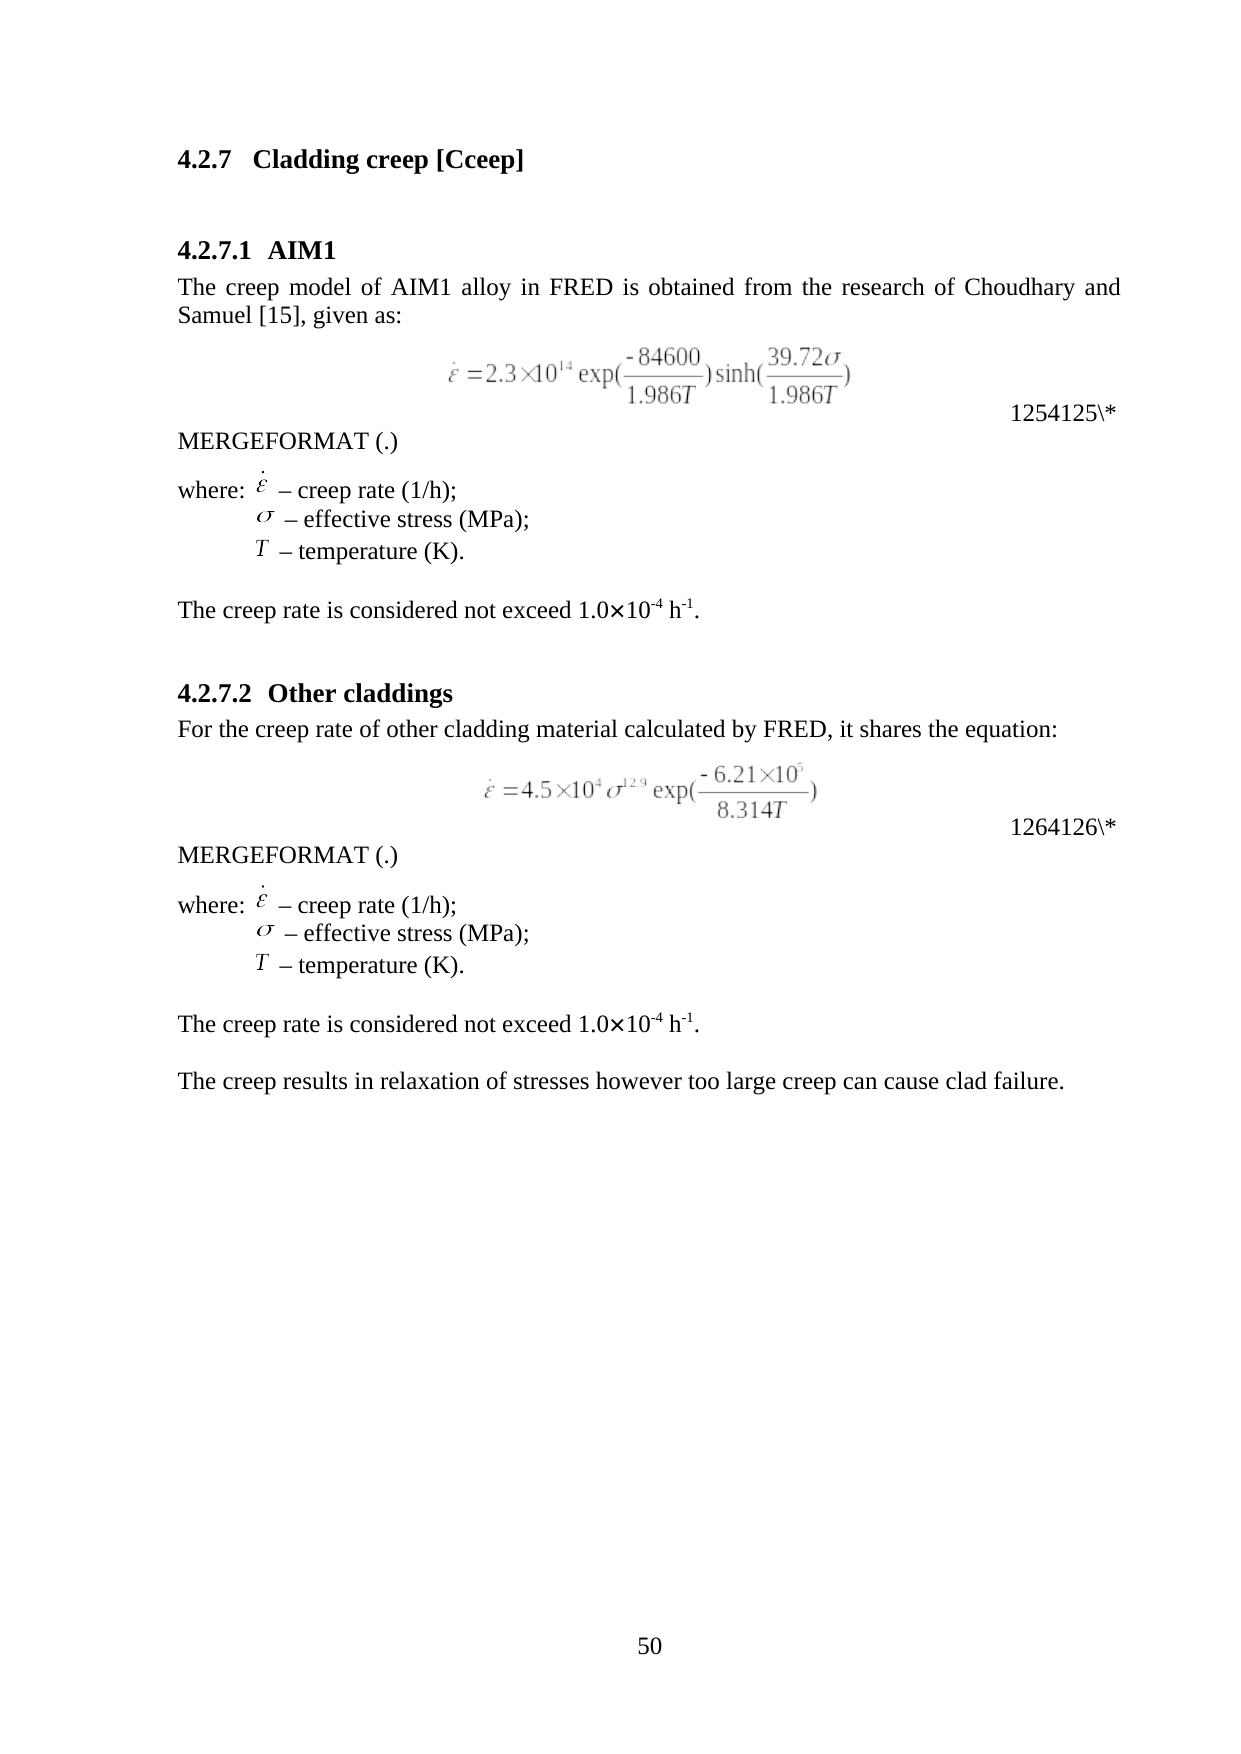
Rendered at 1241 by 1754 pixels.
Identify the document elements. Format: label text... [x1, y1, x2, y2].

text The creep rate is considered not exceed 1.0×10-4 h-1. [177, 593, 1122, 623]
text – effective stress (MPa); [252, 918, 1122, 947]
text The creep rate is considered not exceed 1.0×10-4 h-1. [177, 1007, 1122, 1038]
subtitle AIM1 [177, 234, 1122, 265]
subtitle Cladding creep [Cceep] [177, 143, 1122, 174]
text The creep model of AIM1 alloy in FRED is obtained from the research of Choudhary and Samuel [15], given as: [177, 272, 1122, 329]
text where: – creep rate (1/h); [177, 468, 1122, 504]
text The creep results in relaxation of stresses however too large creep can cause clad failure. [177, 1066, 1122, 1095]
text – effective stress (MPa); [252, 504, 1122, 533]
text – temperature (K). [252, 533, 1122, 564]
text For the creep rate of other cladding material calculated by FRED, it shares the equation: [177, 714, 1122, 743]
text – temperature (K). [252, 947, 1122, 979]
text where: – creep rate (1/h); [177, 882, 1122, 918]
subtitle Other claddings [177, 677, 1122, 708]
